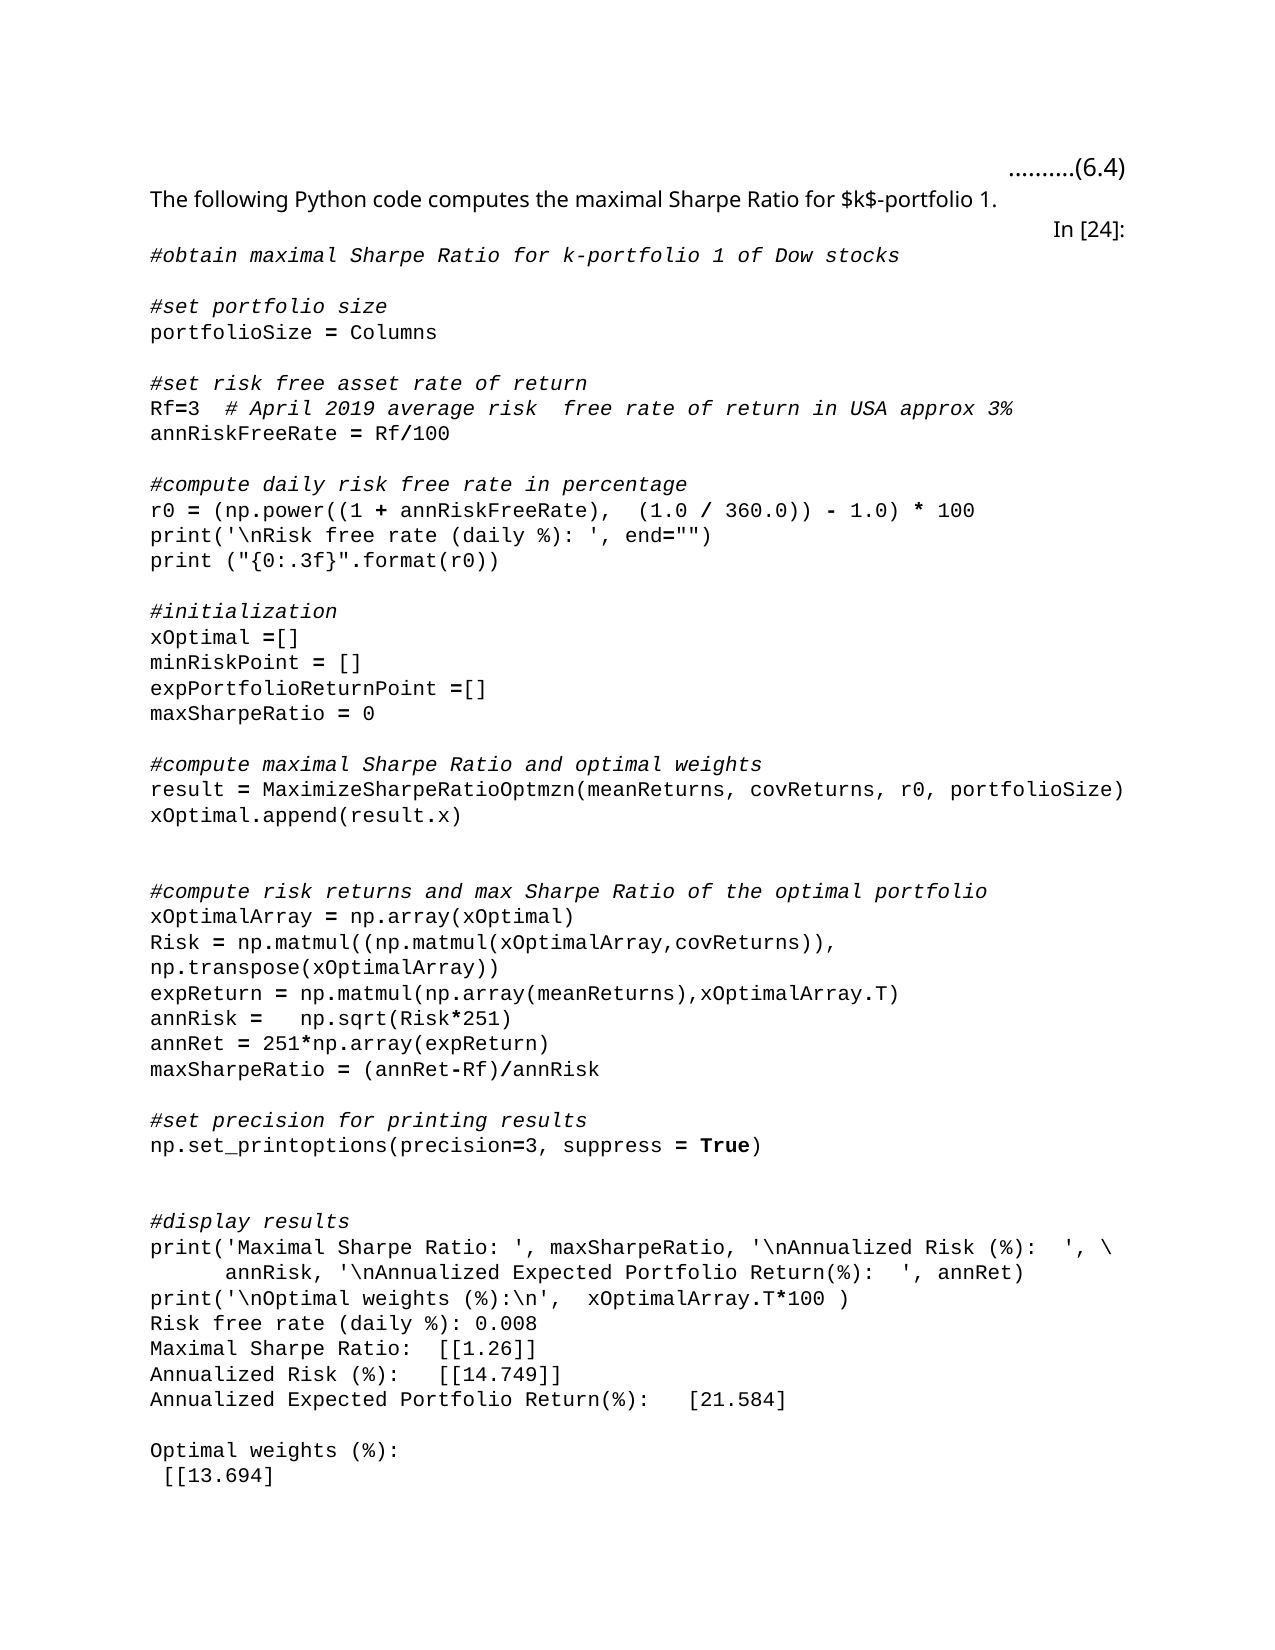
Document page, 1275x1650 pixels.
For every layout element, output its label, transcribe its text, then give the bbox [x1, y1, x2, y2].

text xOptimalArray = np.array(xOptimal) [150, 904, 1125, 930]
text maxSharpeRatio = 0 [150, 701, 1125, 727]
text maxSharpeRatio = (annRet-Rf)/annRisk [150, 1057, 1125, 1082]
text #display results [150, 1209, 1125, 1235]
text result = MaximizeSharpeRatioOptmzn(meanReturns, covReturns, r0, portfolioSize) [150, 777, 1125, 803]
text #compute daily risk free rate in percentage [150, 472, 1125, 498]
text print ("{0:.3f}".format(r0)) [150, 549, 1125, 574]
text Annualized Risk (%): [[14.749]] [150, 1362, 1125, 1387]
text np.set_printoptions(precision=3, suppress = True) [150, 1133, 1125, 1159]
text xOptimal.append(result.x) [150, 803, 1125, 828]
text annRiskFreeRate = Rf/100 [150, 422, 1125, 447]
text r0 = (np.power((1 + annRiskFreeRate), (1.0 / 360.0)) - 1.0) * 100 [150, 498, 1125, 523]
text minRiskPoint = [] [150, 650, 1125, 676]
text xOptimal =[] [150, 625, 1125, 650]
subtitle ..........(6.4) [150, 150, 1125, 184]
text #set portfolio size [150, 294, 1125, 320]
text #set precision for printing results [150, 1108, 1125, 1133]
text [[13.694] [150, 1464, 1125, 1489]
text Risk = np.matmul((np.matmul(xOptimalArray,covReturns)), np.transpose(xOptimalArray)) [150, 930, 1125, 981]
text Optimal weights (%): [150, 1438, 1125, 1464]
text print('\nRisk free rate (daily %): ', end="") [150, 523, 1125, 549]
text annRisk = np.sqrt(Risk*251) [150, 1006, 1125, 1032]
text annRet = 251*np.array(expReturn) [150, 1032, 1125, 1057]
text expPortfolioReturnPoint =[] [150, 676, 1125, 701]
text Rf=3 # April 2019 average risk free rate of return in USA approx 3% [150, 396, 1125, 422]
text annRisk, '\nAnnualized Expected Portfolio Return(%): ', annRet) [150, 1260, 1125, 1286]
text #compute risk returns and max Sharpe Ratio of the optimal portfolio [150, 879, 1125, 904]
text Annualized Expected Portfolio Return(%): [21.584] [150, 1387, 1125, 1413]
text Maximal Sharpe Ratio: [[1.26]] [150, 1337, 1125, 1362]
text #compute maximal Sharpe Ratio and optimal weights [150, 752, 1125, 777]
text portfolioSize = Columns [150, 320, 1125, 345]
text #obtain maximal Sharpe Ratio for k-portfolio 1 of Dow stocks [150, 244, 1125, 269]
text expReturn = np.matmul(np.array(meanReturns),xOptimalArray.T) [150, 981, 1125, 1006]
text print('\nOptimal weights (%):\n', xOptimalArray.T*100 ) [150, 1286, 1125, 1311]
text print('Maximal Sharpe Ratio: ', maxSharpeRatio, '\nAnnualized Risk (%): ', \ [150, 1235, 1125, 1260]
text #set risk free asset rate of return [150, 371, 1125, 396]
text #initialization [150, 599, 1125, 625]
text In [24]: [150, 214, 1125, 244]
text Risk free rate (daily %): 0.008 [150, 1311, 1125, 1337]
